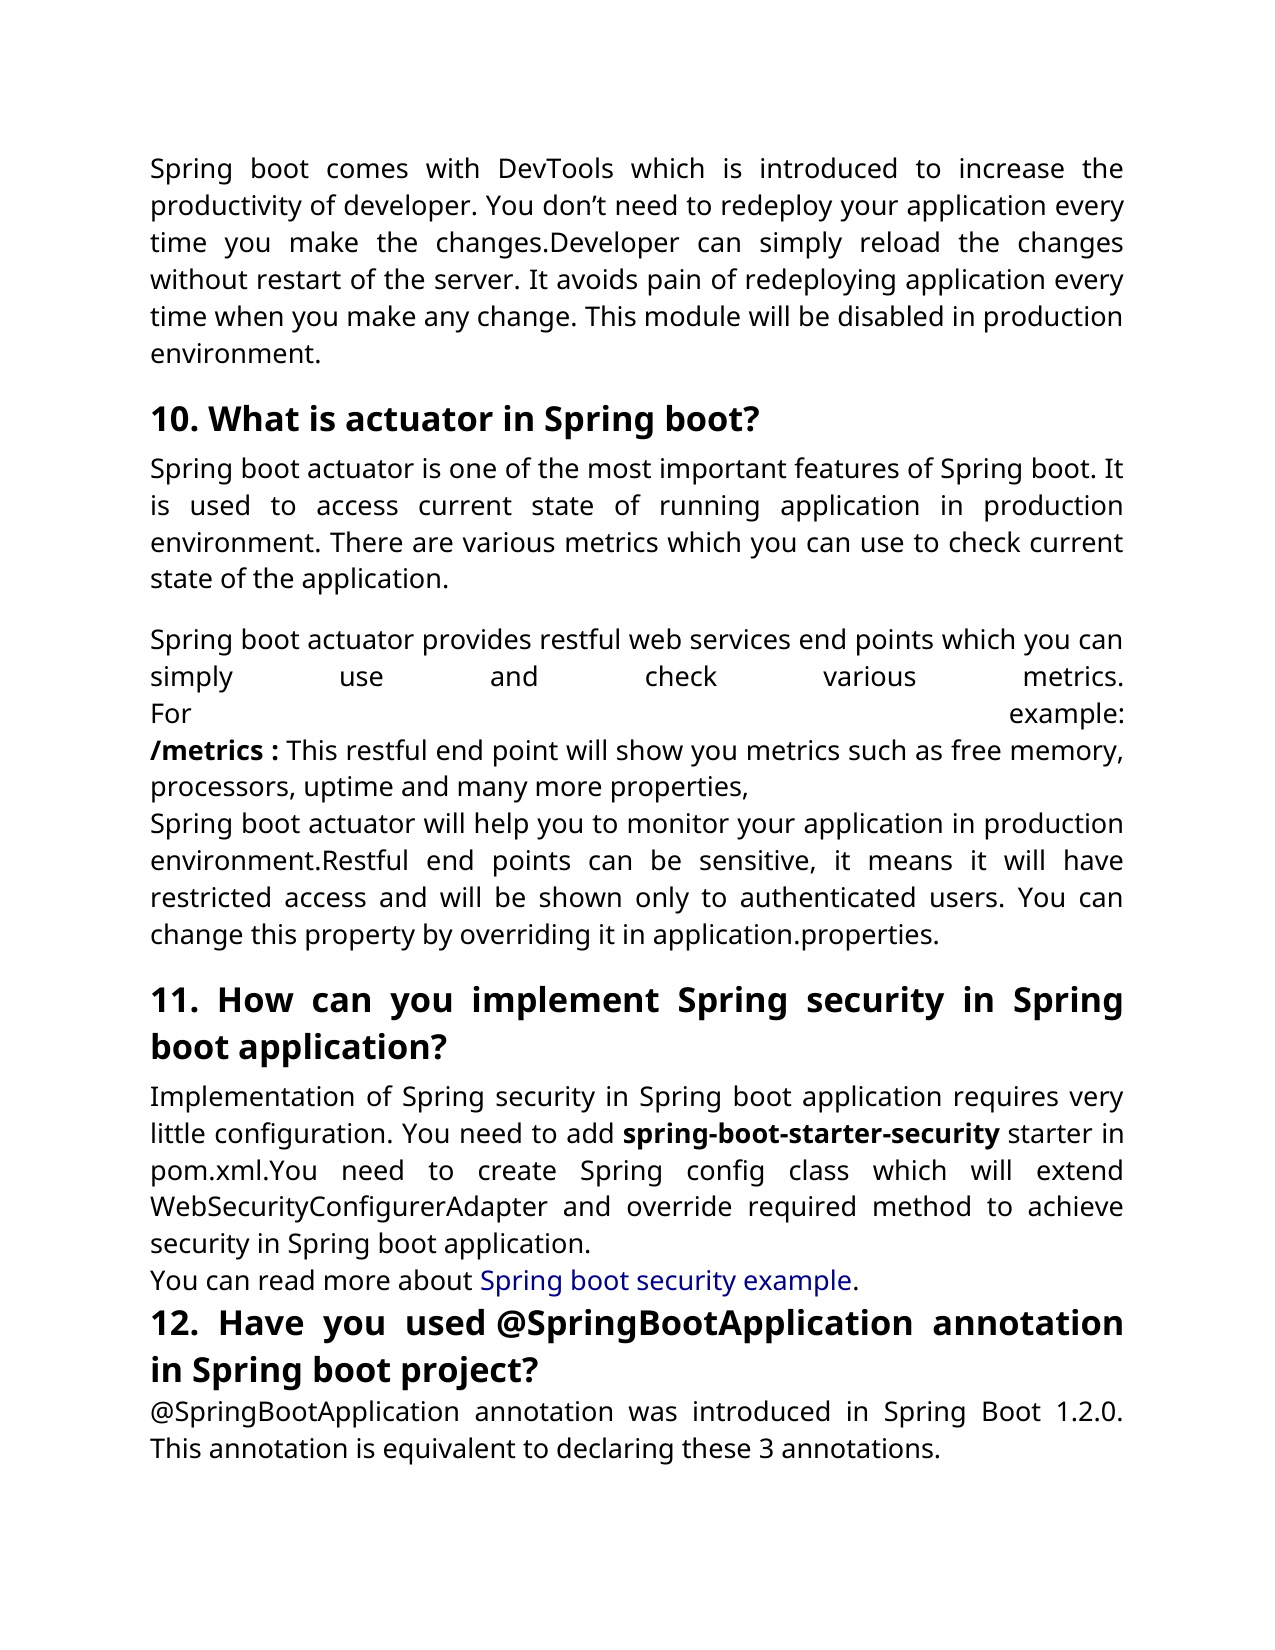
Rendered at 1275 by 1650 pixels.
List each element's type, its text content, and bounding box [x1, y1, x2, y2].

text 12. Have you used @SpringBootApplication annotation in Spring boot project? [150, 1298, 1125, 1392]
text Spring boot comes with DevTools which is introduced to increase the productivity of developer. You don’t need to redeploy your application every time you make the changes.Developer can simply reload the changes without restart of the server. It avoids pain of redeploying application every time when you make any change. This module will be disabled in production environment. [150, 150, 1125, 371]
text Implementation of Spring security in Spring boot application requires very little configuration. You need to add spring-boot-starter-security starter in pom.xml.You need to create Spring config class which will extend WebSecurityConfigurerAdapter and override required method to achieve security in Spring boot application. [150, 1077, 1125, 1262]
text Spring boot actuator will help you to monitor your application in production environment.Restful end points can be sensitive, it means it will have restricted access and will be shown only to authenticated users. You can change this property by overriding it in application.properties. [150, 805, 1125, 952]
text @SpringBootApplication annotation was introduced in Spring Boot 1.2.0. This annotation is equivalent to declaring these 3 annotations. [150, 1392, 1125, 1466]
text 11. How can you implement Spring security in Spring boot application? [150, 976, 1125, 1069]
text Spring boot actuator is one of the most important features of Spring boot. It is used to access current state of running application in production environment. There are various metrics which you can use to check current state of the application. [150, 449, 1125, 597]
text 10. What is actuator in Spring boot? [150, 395, 1125, 442]
text You can read more about Spring boot security example. [150, 1262, 1125, 1298]
text Spring boot actuator provides restful web services end points which you can simply use and check various metrics. For example: /metrics : This restful end point will show you metrics such as free memory, processors, uptime and many more properties, [150, 620, 1125, 805]
